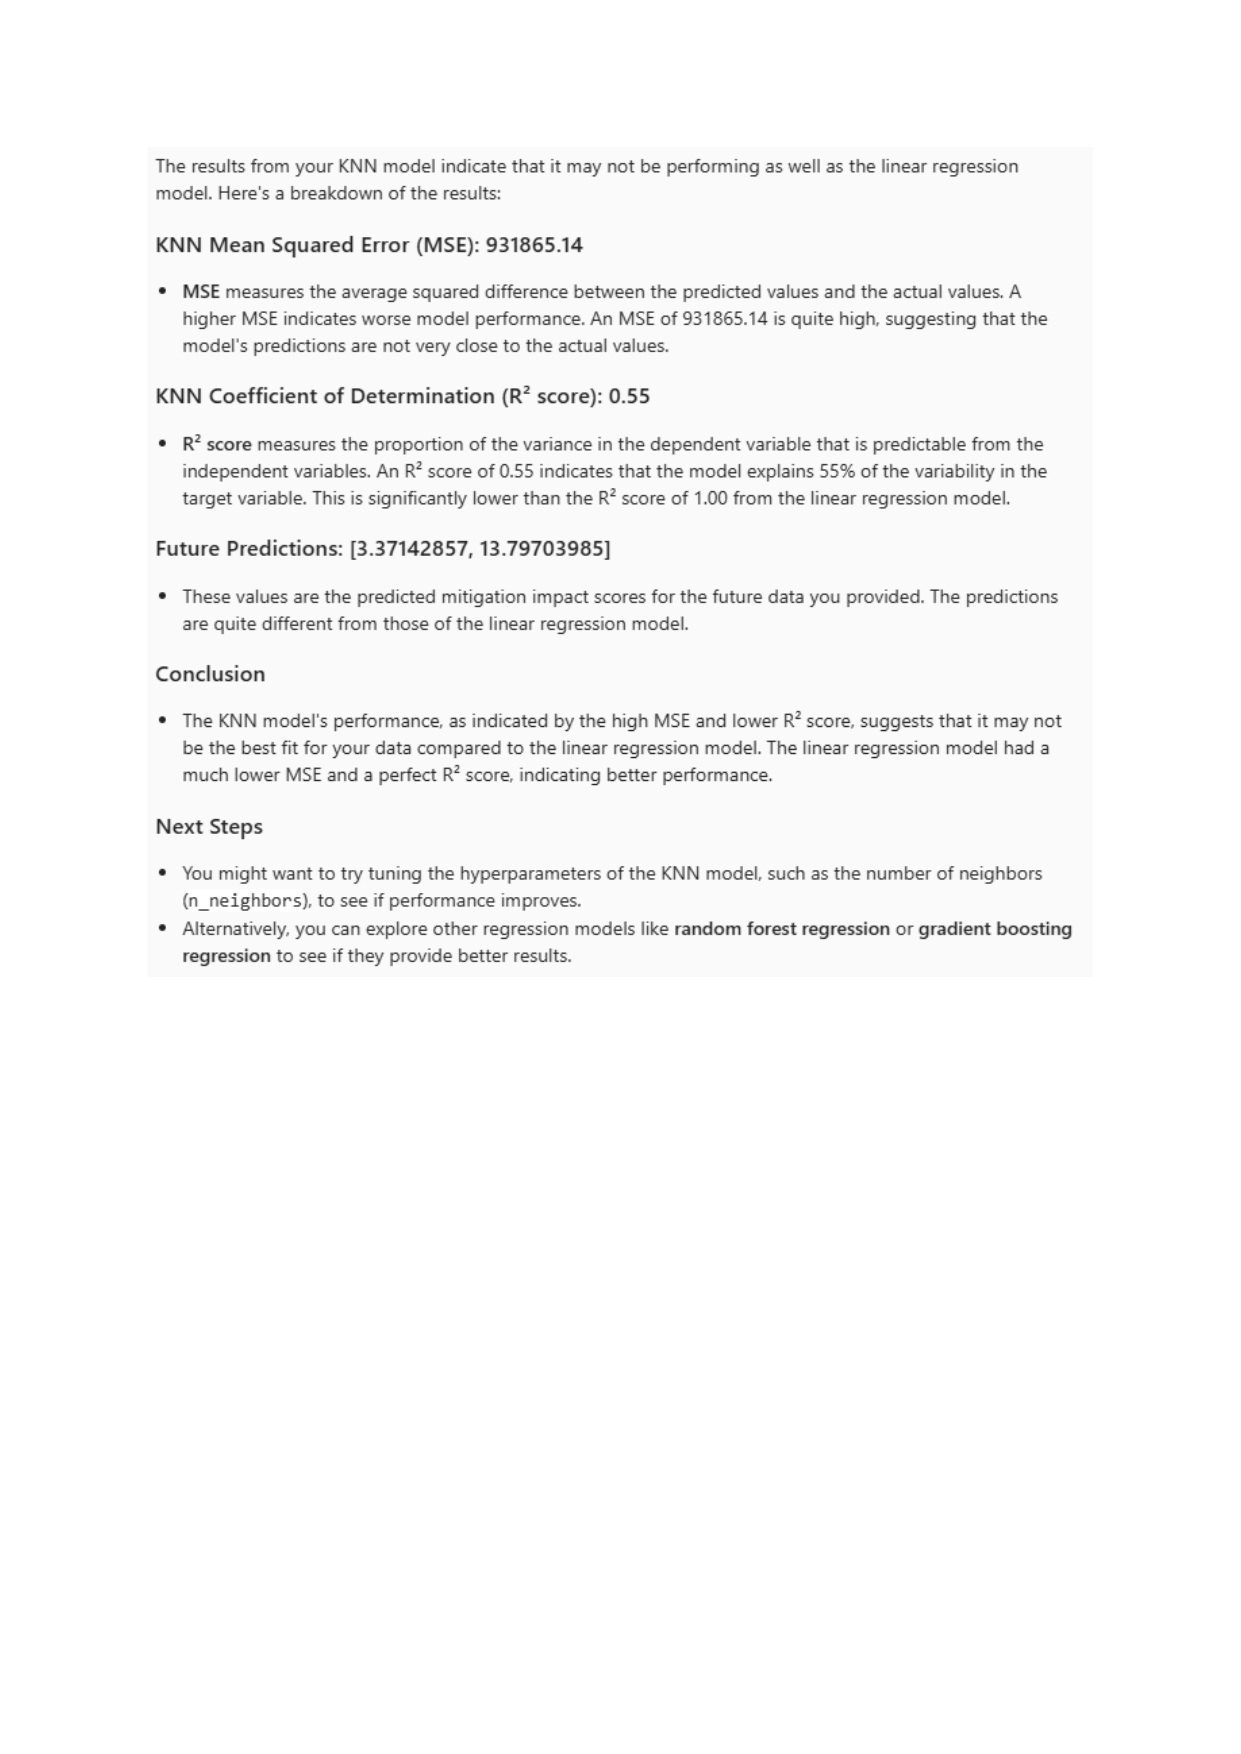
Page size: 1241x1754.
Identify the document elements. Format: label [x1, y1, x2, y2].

picture [147, 147, 1093, 977]
